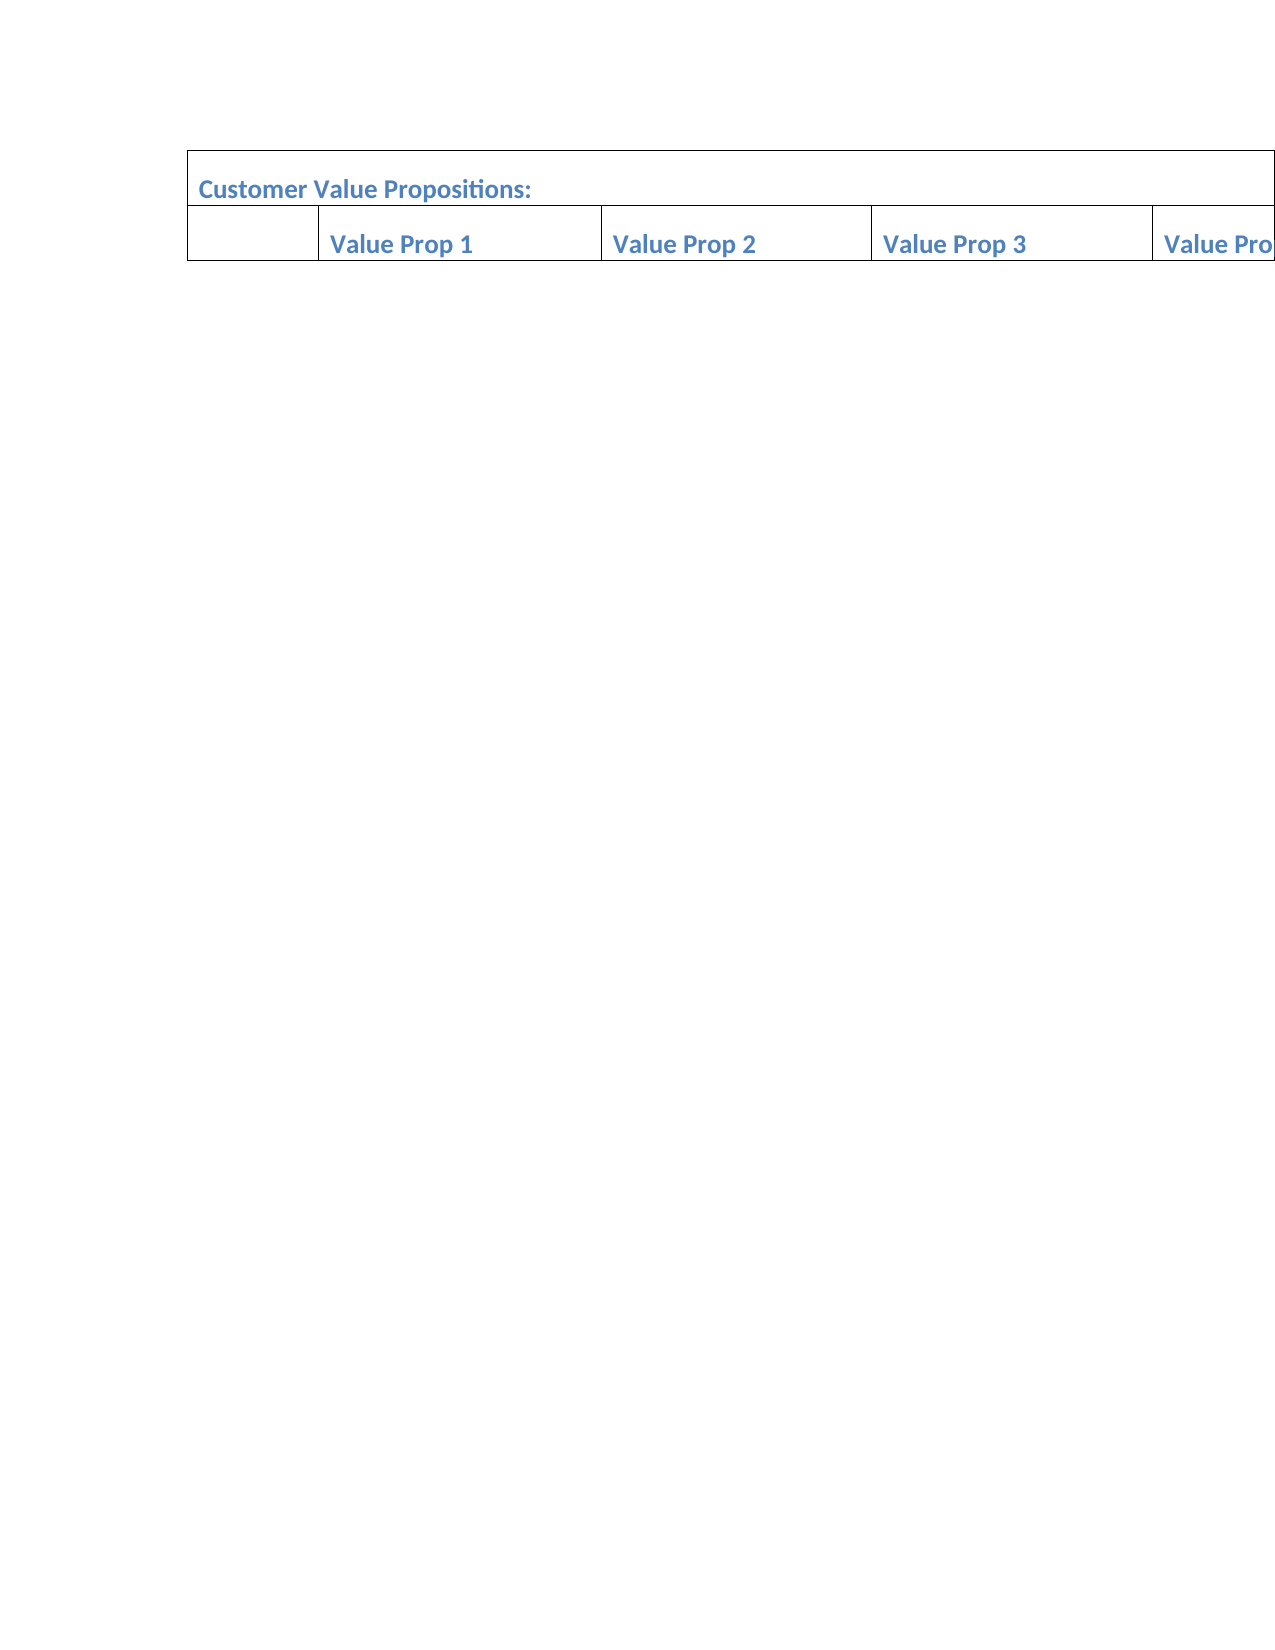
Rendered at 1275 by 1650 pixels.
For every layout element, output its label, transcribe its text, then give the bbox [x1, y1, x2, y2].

table_cell Value Prop 1 [319, 206, 601, 260]
table_cell Value Prop 3 [872, 206, 1152, 260]
table_cell [188, 206, 318, 260]
table_cell Value Prop 4 [1153, 206, 1274, 260]
table_header Customer Value Propositions: [188, 151, 1274, 205]
table_cell Value Prop 2 [602, 206, 871, 260]
